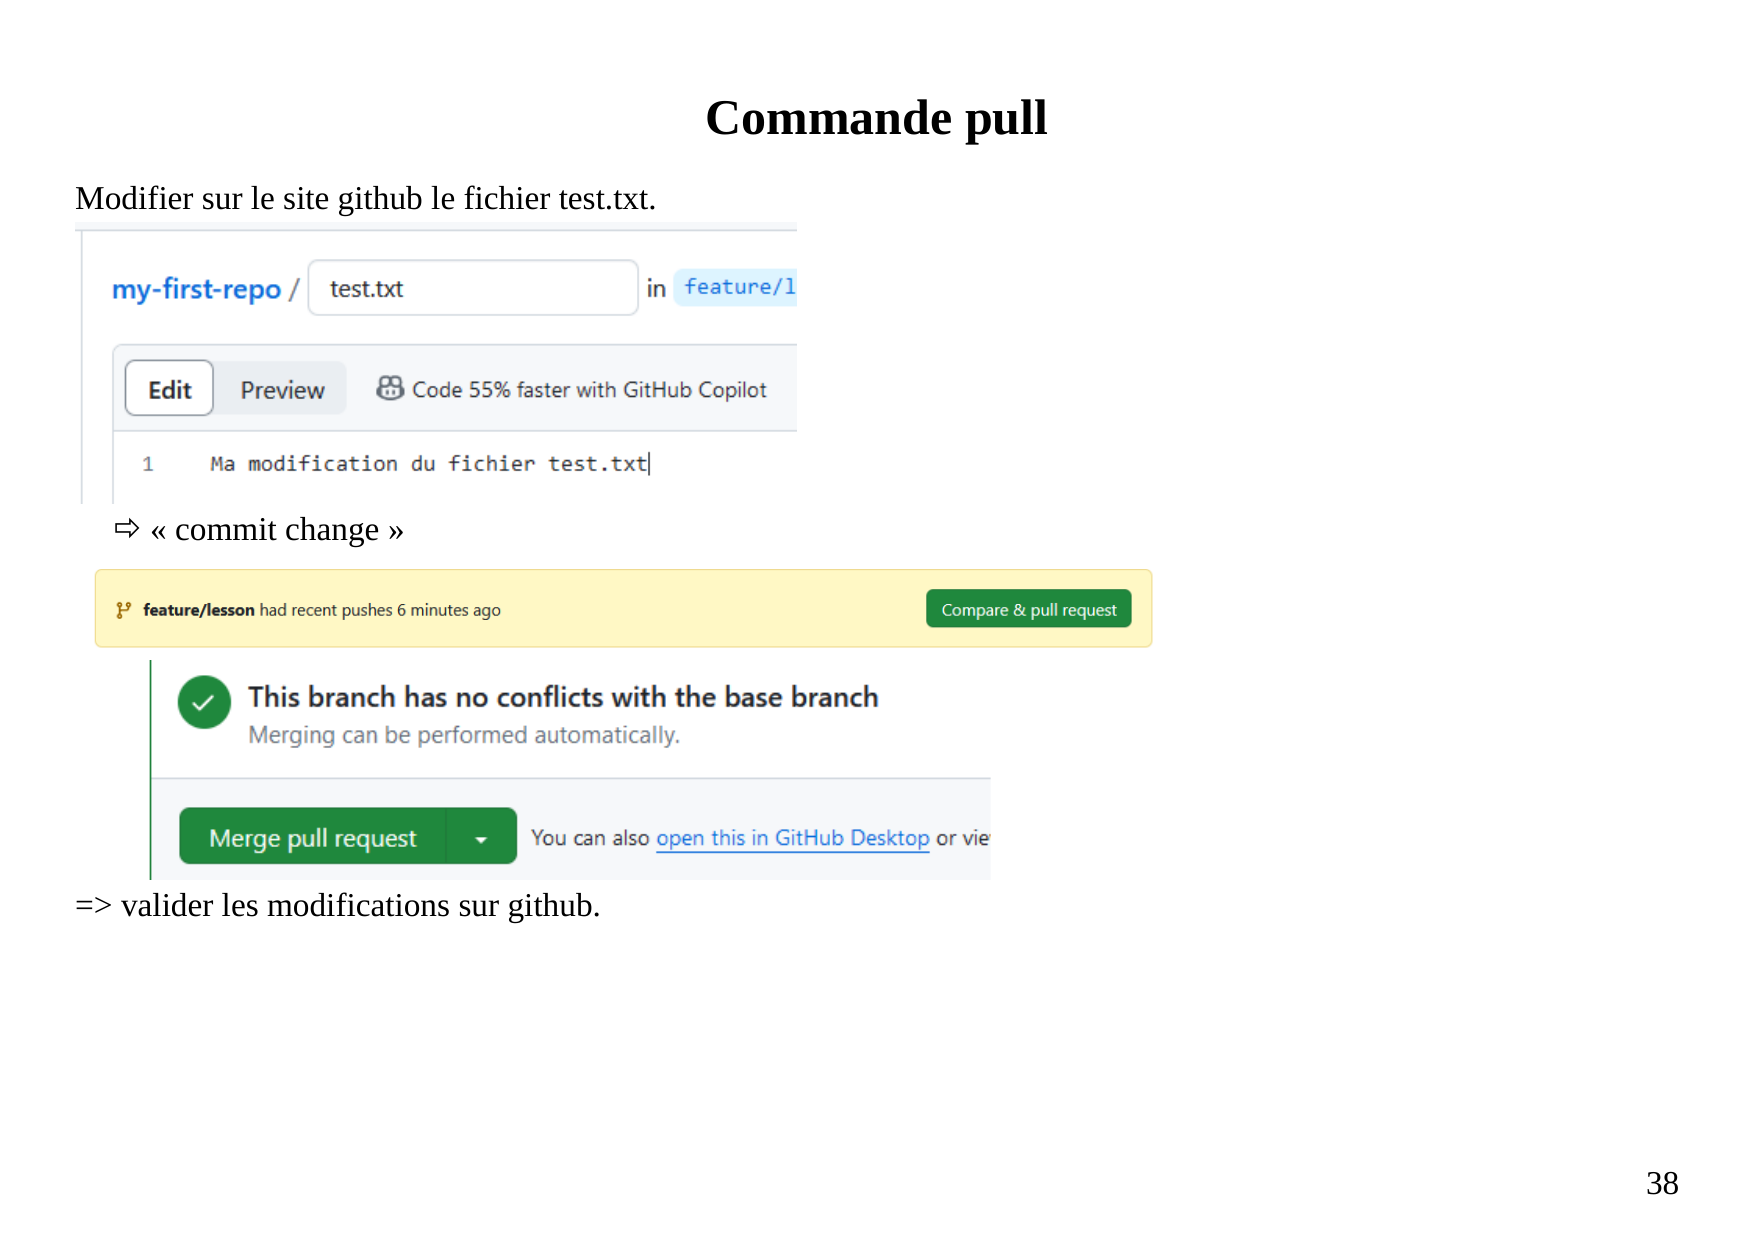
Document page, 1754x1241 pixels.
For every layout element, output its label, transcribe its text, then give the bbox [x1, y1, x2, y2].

list « commit change » [112, 509, 1679, 548]
picture [75, 551, 1166, 656]
picture [75, 222, 797, 504]
text => valider les modifications sur github. [75, 885, 1679, 924]
subtitle Commande pull [75, 87, 1679, 145]
text Modifier sur le site github le fichier test.txt. [75, 178, 1679, 217]
picture [75, 660, 991, 880]
